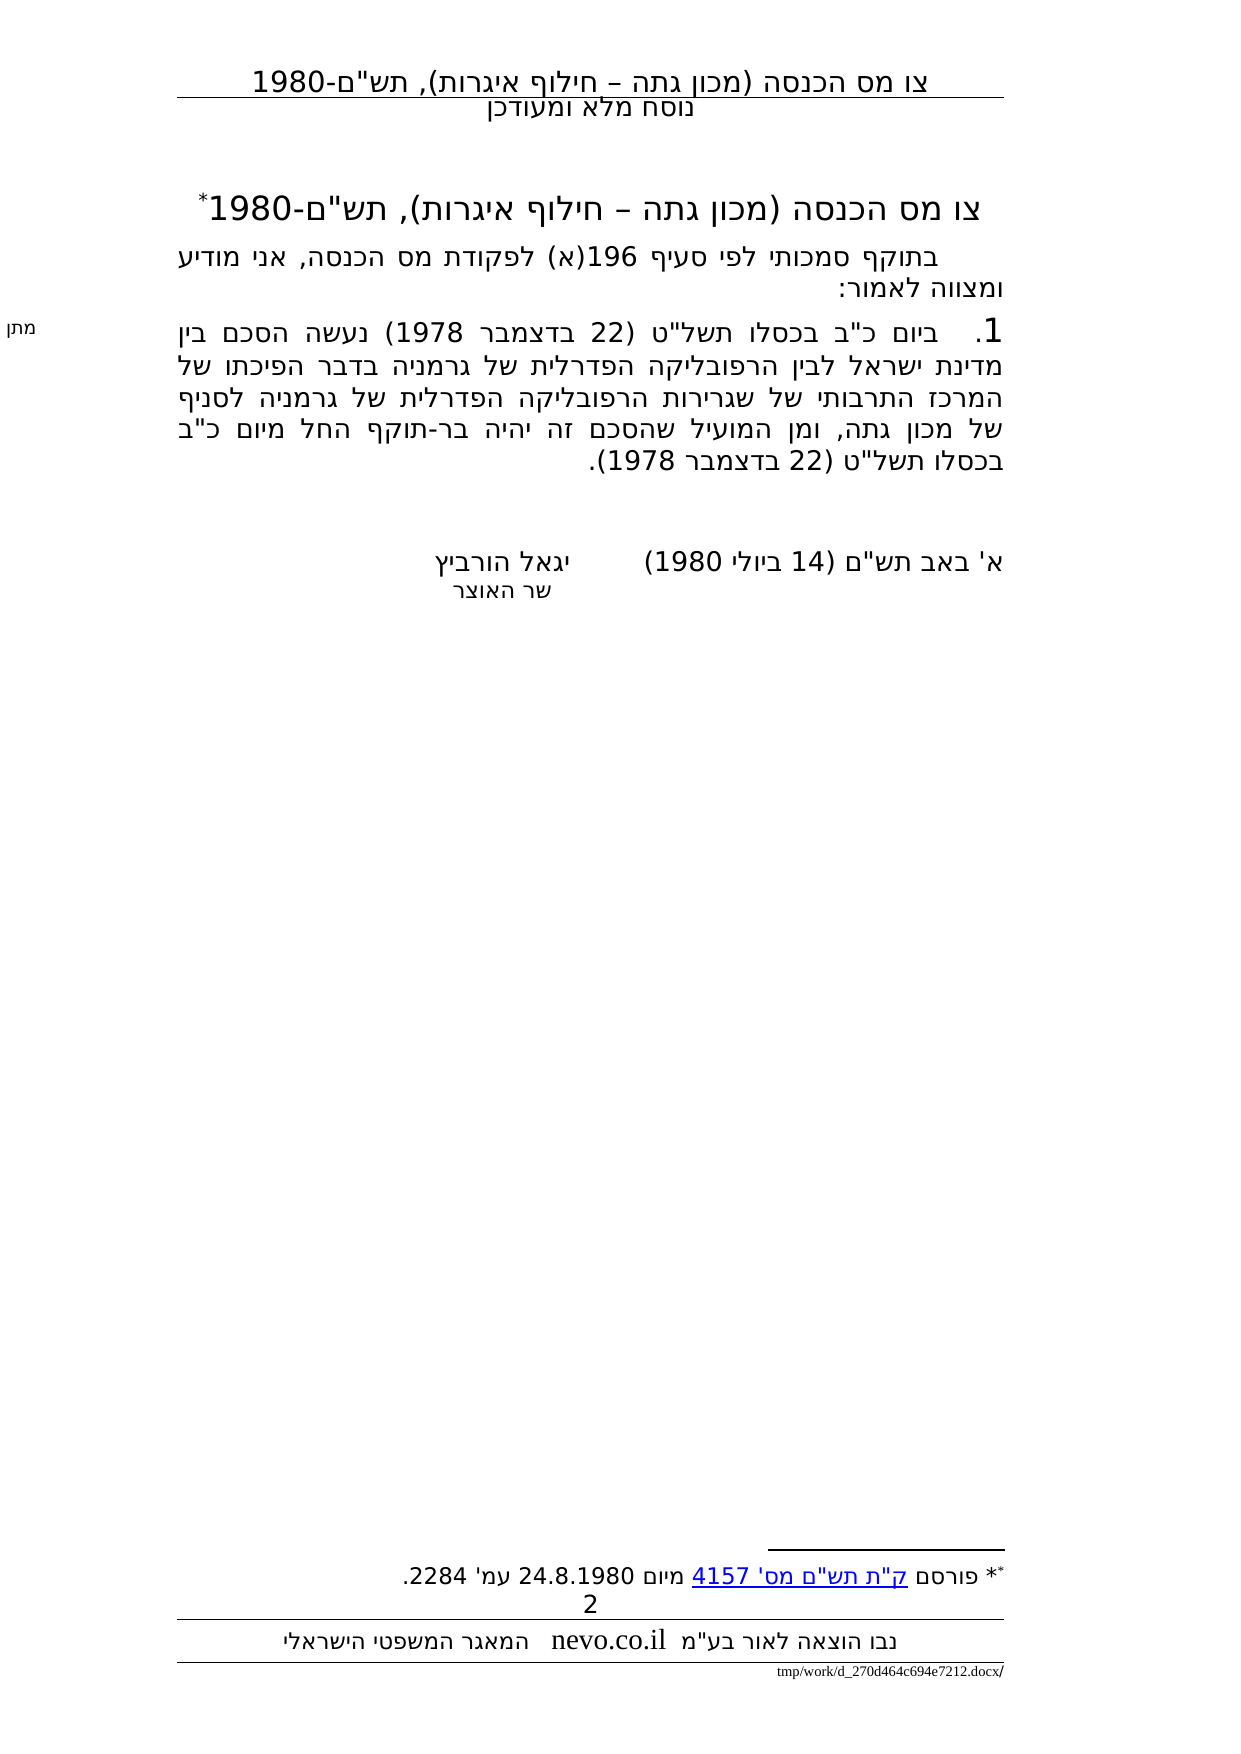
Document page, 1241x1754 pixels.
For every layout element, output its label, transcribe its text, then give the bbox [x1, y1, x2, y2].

text בתוקף סמכותי לפי סעיף 196(א) לפקודת מס הכנסה, אני מודיע ומצווה לאמור: [177, 241, 1004, 304]
text שר האוצר [177, 577, 1004, 604]
text א' באב תש"ם (14 ביולי 1980) יגאל הורביץ [177, 546, 1004, 577]
text 1. ביום כ"ב בכסלו תשל"ט (22 בדצמבר 1978) נעשה הסכם בין מדינת ישראל לבין הרפובליקה הפדרלית של גרמניה בדבר הפיכתו של המרכז התרבותי של שגרירות הרפובליקה הפדרלית של גרמניה לסניף של מכון גתה, ומן המועיל שהסכם זה יהיה בר-תוקף החל מיום כ"ב בכסלו תשל"ט (22 בדצמבר 1978). [177, 311, 1004, 477]
text צו מס הכנסה (מכון גתה – חילוף איגרות), תש"ם-1980* [177, 189, 1004, 228]
